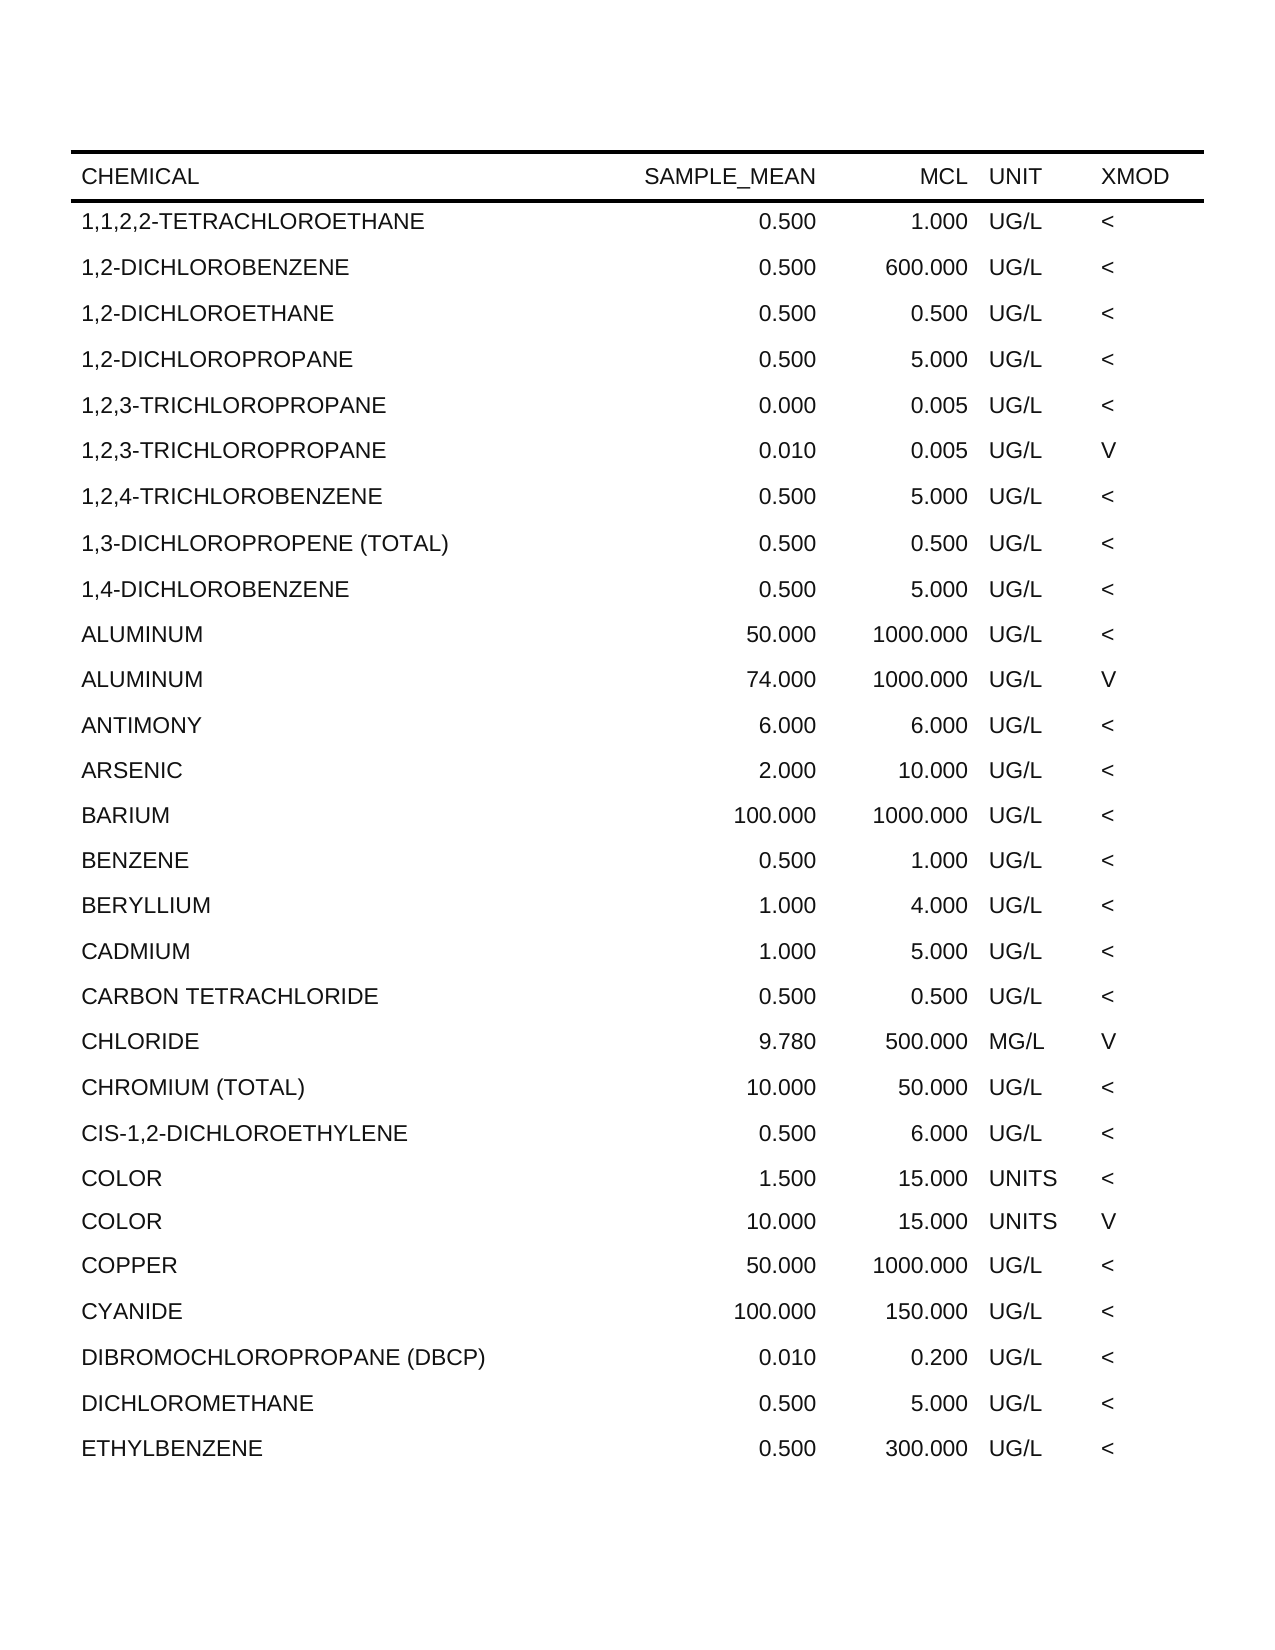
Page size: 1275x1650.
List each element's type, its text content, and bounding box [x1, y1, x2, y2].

table_cell UG/L [978, 883, 1090, 928]
table_cell 0.500 [826, 290, 978, 336]
table_cell 0.010 [614, 428, 826, 473]
table_cell 1,2,3-TRICHLOROPROPANE [71, 428, 614, 473]
table_cell UG/L [978, 657, 1090, 702]
table_cell < [1090, 1334, 1204, 1380]
table_cell BARIUM [71, 793, 614, 838]
table_cell 5.000 [826, 474, 978, 519]
table_cell < [1090, 244, 1204, 290]
table_cell 300.000 [826, 1425, 978, 1471]
table_cell < [1090, 1064, 1204, 1110]
table_cell 1.000 [826, 838, 978, 883]
table_cell MG/L [978, 1019, 1090, 1064]
table_cell 0.500 [614, 519, 826, 566]
table_cell DIBROMOCHLOROPROPANE (DBCP) [71, 1334, 614, 1380]
table_cell < [1090, 928, 1204, 973]
table_header CHEMICAL [71, 154, 614, 198]
table_cell 1,4-DICHLOROBENZENE [71, 566, 614, 612]
table_cell < [1090, 612, 1204, 657]
table_cell UNITS [978, 1200, 1090, 1243]
table_cell 0.010 [614, 1334, 826, 1380]
table_cell 0.500 [614, 474, 826, 519]
table_cell 0.500 [614, 1380, 826, 1425]
table_cell < [1090, 1380, 1204, 1425]
table_cell < [1090, 474, 1204, 519]
table_cell 0.500 [614, 974, 826, 1019]
table_cell 6.000 [614, 702, 826, 747]
table_cell UG/L [978, 1064, 1090, 1110]
table_cell < [1090, 883, 1204, 928]
table_cell 10.000 [614, 1200, 826, 1243]
table_cell V [1090, 1019, 1204, 1064]
table_cell CIS-1,2-DICHLOROETHYLENE [71, 1110, 614, 1156]
table_cell 2.000 [614, 748, 826, 793]
table_cell UG/L [978, 793, 1090, 838]
table_cell 1,2-DICHLOROETHANE [71, 290, 614, 336]
table_cell 0.500 [826, 974, 978, 1019]
table_cell COPPER [71, 1243, 614, 1288]
table_cell 1.000 [614, 928, 826, 973]
table_cell DICHLOROMETHANE [71, 1380, 614, 1425]
table_cell UG/L [978, 748, 1090, 793]
table_cell 1,2,4-TRICHLOROBENZENE [71, 474, 614, 519]
table_cell 1000.000 [826, 612, 978, 657]
table_cell 0.005 [826, 382, 978, 428]
table_cell 1000.000 [826, 793, 978, 838]
table_cell < [1090, 382, 1204, 428]
table_cell < [1090, 566, 1204, 612]
table_cell UG/L [978, 1243, 1090, 1288]
table_cell COLOR [71, 1200, 614, 1243]
table_cell 0.000 [614, 382, 826, 428]
table_cell 6.000 [826, 702, 978, 747]
table_cell < [1090, 336, 1204, 382]
table_cell 0.005 [826, 428, 978, 473]
table_cell 0.500 [614, 244, 826, 290]
table_cell 1.000 [826, 203, 978, 244]
table_cell ANTIMONY [71, 702, 614, 747]
table_cell UG/L [978, 336, 1090, 382]
table_cell 0.500 [826, 519, 978, 566]
table_cell ALUMINUM [71, 657, 614, 702]
table_cell 5.000 [826, 336, 978, 382]
table_cell 1,3-DICHLOROPROPENE (TOTAL) [71, 519, 614, 566]
table_cell < [1090, 702, 1204, 747]
table_cell UG/L [978, 290, 1090, 336]
table_cell UG/L [978, 382, 1090, 428]
table_cell 1.500 [614, 1156, 826, 1200]
table_cell ETHYLBENZENE [71, 1425, 614, 1471]
table_cell UG/L [978, 1110, 1090, 1156]
table_cell UG/L [978, 612, 1090, 657]
table_cell 0.200 [826, 1334, 978, 1380]
table_cell 50.000 [614, 1243, 826, 1288]
table_cell 0.500 [614, 838, 826, 883]
table_cell 1,2-DICHLOROBENZENE [71, 244, 614, 290]
table_cell < [1090, 838, 1204, 883]
table_cell UG/L [978, 428, 1090, 473]
table_cell UG/L [978, 1425, 1090, 1471]
table_cell < [1090, 1156, 1204, 1200]
table_cell 5.000 [826, 566, 978, 612]
table_cell 1000.000 [826, 1243, 978, 1288]
table_cell 0.500 [614, 290, 826, 336]
table_cell 9.780 [614, 1019, 826, 1064]
table_cell UG/L [978, 1334, 1090, 1380]
table_cell 6.000 [826, 1110, 978, 1156]
table_cell < [1090, 974, 1204, 1019]
table_cell UG/L [978, 1288, 1090, 1333]
table_cell V [1090, 1200, 1204, 1243]
table_cell CYANIDE [71, 1288, 614, 1333]
table_cell COLOR [71, 1156, 614, 1200]
table_cell 50.000 [826, 1064, 978, 1110]
table_header SAMPLE_MEAN [614, 154, 826, 198]
table_cell CARBON TETRACHLORIDE [71, 974, 614, 1019]
table_cell 0.500 [614, 203, 826, 244]
table_cell 15.000 [826, 1200, 978, 1243]
table_cell V [1090, 428, 1204, 473]
table_cell UG/L [978, 244, 1090, 290]
table_cell 5.000 [826, 1380, 978, 1425]
table_cell < [1090, 1243, 1204, 1288]
table_cell UG/L [978, 838, 1090, 883]
table_cell 100.000 [614, 1288, 826, 1333]
table_cell UG/L [978, 519, 1090, 566]
table_cell UG/L [978, 702, 1090, 747]
table_cell 1,2-DICHLOROPROPANE [71, 336, 614, 382]
table_cell 0.500 [614, 1110, 826, 1156]
table_cell 10.000 [826, 748, 978, 793]
table_cell 10.000 [614, 1064, 826, 1110]
table_cell CHLORIDE [71, 1019, 614, 1064]
table_cell 150.000 [826, 1288, 978, 1333]
table_cell < [1090, 290, 1204, 336]
table_cell 0.500 [614, 566, 826, 612]
table_cell 15.000 [826, 1156, 978, 1200]
table_cell < [1090, 793, 1204, 838]
table_cell ALUMINUM [71, 612, 614, 657]
table_header XMOD [1090, 154, 1204, 198]
table_cell 100.000 [614, 793, 826, 838]
table_cell V [1090, 657, 1204, 702]
table_cell 1,2,3-TRICHLOROPROPANE [71, 382, 614, 428]
table_cell 50.000 [614, 612, 826, 657]
table_header UNIT [978, 154, 1090, 198]
table_cell 4.000 [826, 883, 978, 928]
table_cell < [1090, 748, 1204, 793]
table_cell 1000.000 [826, 657, 978, 702]
table_cell < [1090, 1110, 1204, 1156]
table_cell < [1090, 1288, 1204, 1333]
table_cell 0.500 [614, 1425, 826, 1471]
table_cell 1.000 [614, 883, 826, 928]
table_cell ARSENIC [71, 748, 614, 793]
table_cell < [1090, 1425, 1204, 1471]
table_cell 1,1,2,2-TETRACHLOROETHANE [71, 203, 614, 244]
table_cell BENZENE [71, 838, 614, 883]
table_cell UG/L [978, 203, 1090, 244]
table_cell BERYLLIUM [71, 883, 614, 928]
table_header MCL [826, 154, 978, 198]
table_cell 5.000 [826, 928, 978, 973]
table_cell UG/L [978, 474, 1090, 519]
table_cell < [1090, 519, 1204, 566]
table_cell UG/L [978, 928, 1090, 973]
table_cell < [1090, 203, 1204, 244]
table_cell CADMIUM [71, 928, 614, 973]
table_cell 74.000 [614, 657, 826, 702]
table_cell 0.500 [614, 336, 826, 382]
table_cell 500.000 [826, 1019, 978, 1064]
table_cell 600.000 [826, 244, 978, 290]
table_cell UNITS [978, 1156, 1090, 1200]
table_cell UG/L [978, 974, 1090, 1019]
table_cell UG/L [978, 566, 1090, 612]
table_cell UG/L [978, 1380, 1090, 1425]
table_cell CHROMIUM (TOTAL) [71, 1064, 614, 1110]
